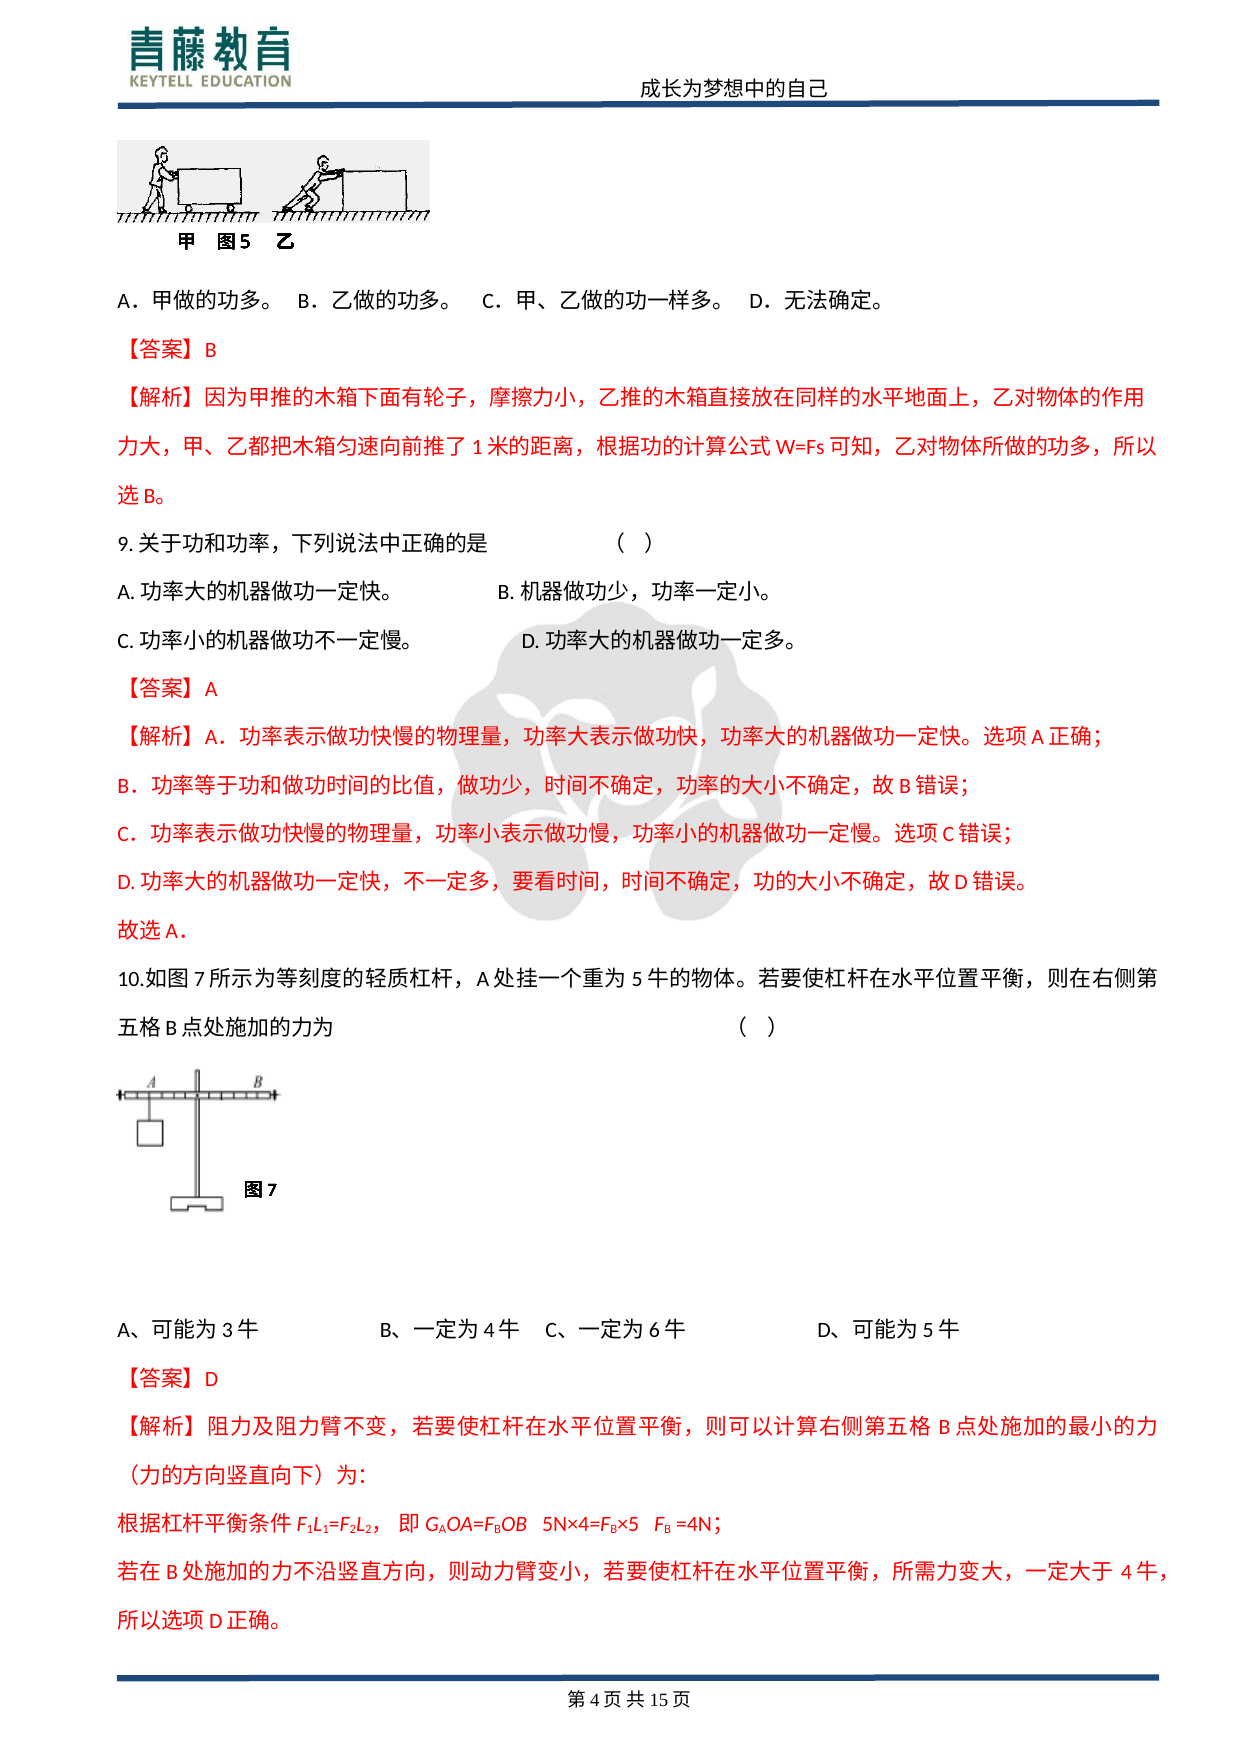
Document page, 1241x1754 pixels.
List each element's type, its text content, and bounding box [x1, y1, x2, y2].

text C. 功率小的机器做功不一定慢。 D. 功率大的机器做功一定多。 [117, 622, 1159, 655]
text 【答案】B [117, 331, 1159, 364]
text A. 功率大的机器做功一定快。 B. 机器做功少，功率一定小。 [117, 574, 1159, 606]
text 若在B处施加的力不沿竖直方向，则动力臂变小，若要使杠杆在水平位置平衡，所需力变大，一定大于4牛，所以选项D正确。 [117, 1554, 1159, 1635]
text 【解析】因为甲推的木箱下面有轮子，摩擦力小，乙推的木箱直接放在同样的水平地面上，乙对物体的作用力大，甲、乙都把木箱匀速向前推了的距离，根据功的计算公式W=Fs可知，乙对物体所做的功多，所以选B。 [117, 380, 1159, 510]
text A、可能为3牛 B、一定为4牛 C、一定为6牛 D、可能为5牛 [117, 1312, 1159, 1344]
text B．功率等于功和做功时间的比值，做功少，时间不确定，功率的大小不确定，故B错误； [117, 767, 1159, 800]
picture [116, 1057, 284, 1220]
picture [113, 10, 303, 93]
text 【答案】D [117, 1360, 1159, 1393]
text D. 功率大的机器做功一定快，不一定多，要看时间，时间不确定，功的大小不确定，故D错误。 [117, 864, 1159, 896]
text 【解析】阻力及阻力臂不变，若要使杠杆在水平位置平衡，则可以计算右侧第五格B点处施加的最小的力（力的方向竖直向下）为： [117, 1408, 1159, 1490]
text 【答案】A [117, 671, 1159, 703]
text 故选A． [117, 912, 1159, 945]
text 10.如图7所示为等刻度的轻质杠杆，A处挂一个重为5牛的物体。若要使杠杆在水平位置平衡，则在右侧第五格B点处施加的力为 （ ） [117, 961, 1159, 1042]
text A．甲做的功多。 B．乙做的功多。 C．甲、乙做的功一样多。 D．无法确定。 [117, 283, 1159, 316]
text 9. 关于功和功率，下列说法中正确的是 （ ） [117, 526, 1159, 558]
text 【解析】A．功率表示做功快慢的物理量，功率大表示做功快，功率大的机器做功一定快。选项A正确； [117, 719, 1159, 751]
text C．功率表示做功快慢的物理量，功率小表示做功慢，功率小的机器做功一定慢。选项C错误； [117, 816, 1159, 848]
text 根据杠杆平衡条件F1L1=F2L2， 即 GAOA=FBOB 5N×4=FB×5 FB =4N； [117, 1506, 1159, 1538]
